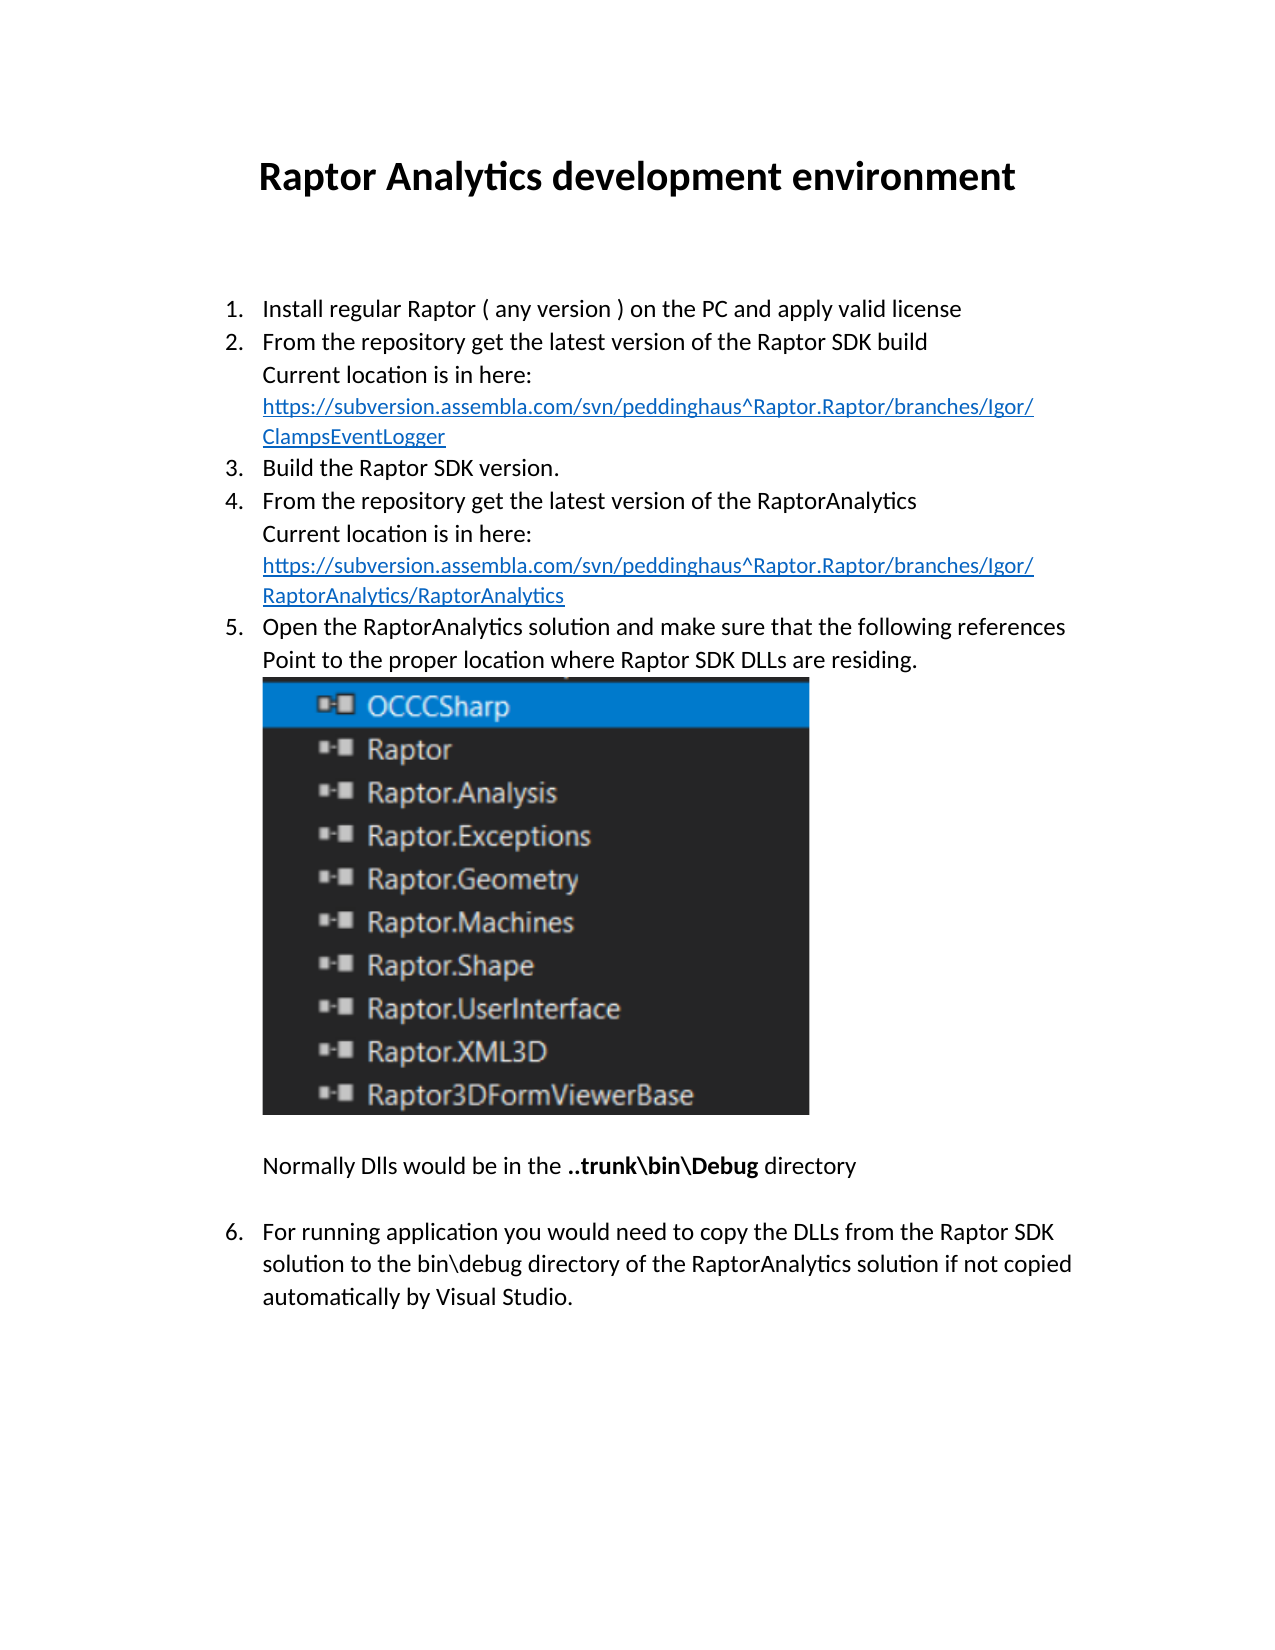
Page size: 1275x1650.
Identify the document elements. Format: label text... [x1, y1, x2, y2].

list Build the Raptor SDK version. [225, 452, 1125, 483]
list Open the RaptorAnalytics solution and make sure that the following references [225, 611, 1125, 642]
list automatically by Visual Studio. [262, 1282, 1125, 1312]
list https://subversion.assembla.com/svn/peddinghaus^Raptor.Raptor/branches/Igor/RaptorAnalytics/RaptorAnalytics [262, 551, 1125, 609]
list Current location is in here: [262, 518, 1125, 549]
list From the repository get the latest version of the Raptor SDK build [225, 326, 1125, 357]
text Raptor Analytics development environment [150, 150, 1125, 201]
list From the repository get the latest version of the RaptorAnalytics [225, 485, 1125, 516]
list https://subversion.assembla.com/svn/peddinghaus^Raptor.Raptor/branches/Igor/ClampsEventLogger [262, 392, 1125, 450]
list Point to the proper location where Raptor SDK DLLs are residing. [262, 644, 1125, 675]
picture [262, 677, 810, 1115]
list Current location is in here: [262, 359, 1125, 389]
list Install regular Raptor ( any version ) on the PC and apply valid license [225, 293, 1125, 324]
list For running application you would need to copy the DLLs from the Raptor SDK solution to the bin\debug directory of the RaptorAnalytics solution if not copied [225, 1216, 1125, 1279]
list Normally Dlls would be in the ..trunk\bin\Debug directory [262, 1150, 1125, 1180]
